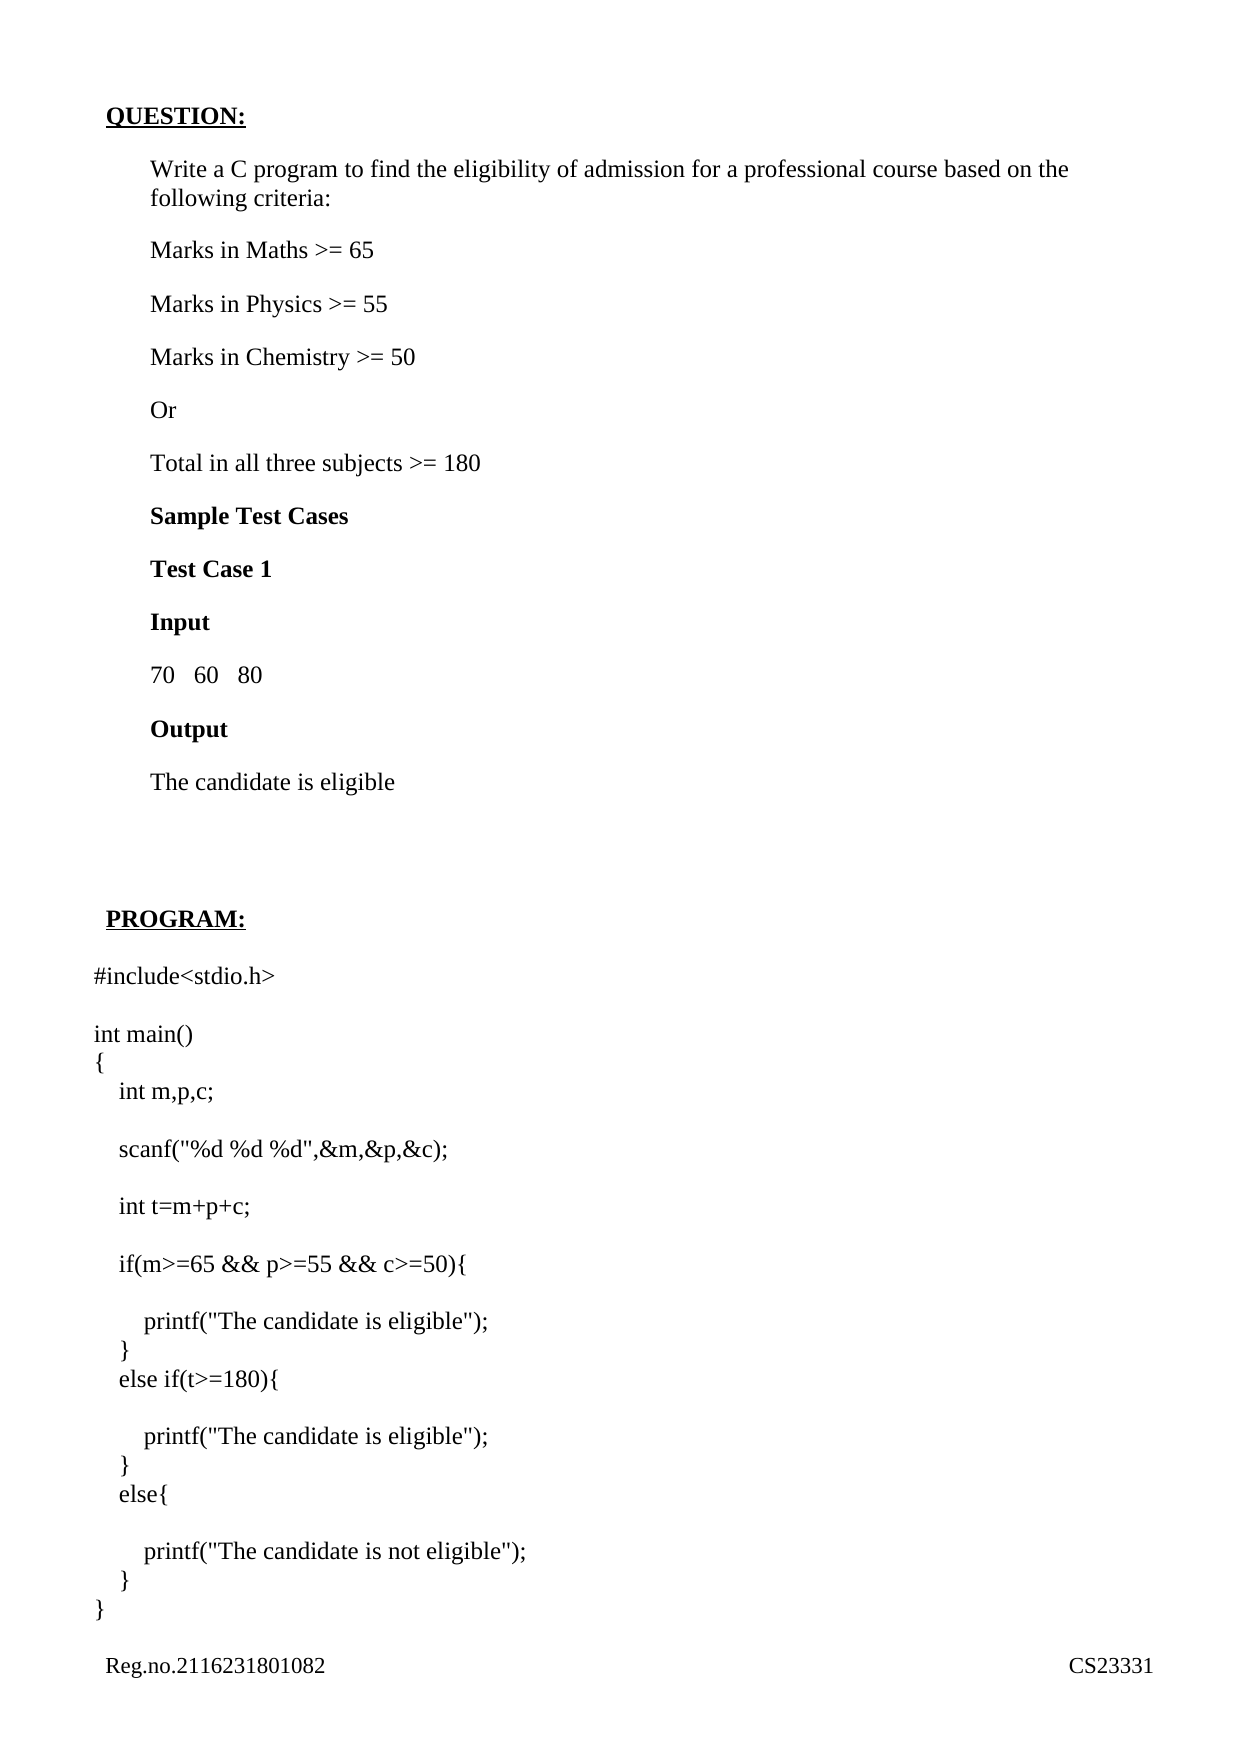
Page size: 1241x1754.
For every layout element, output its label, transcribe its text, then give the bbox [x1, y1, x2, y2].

text #include<stdio.h> [94, 961, 1155, 990]
text int t=m+p+c; [94, 1191, 1155, 1220]
text { [94, 1047, 1155, 1076]
text Output [150, 714, 1080, 743]
text Input [150, 608, 1080, 636]
text printf("The candidate is eligible"); [94, 1421, 1155, 1450]
text Marks in Physics >= 55 [150, 289, 1080, 318]
text PROGRAM: [106, 904, 1155, 932]
text 70 60 80 [150, 661, 1080, 689]
text Sample Test Cases [150, 502, 1080, 530]
text } [94, 1594, 1155, 1622]
text } [94, 1565, 1155, 1594]
text QUESTION: [106, 101, 1155, 130]
text int main() [94, 1019, 1155, 1047]
text int m,p,c; [94, 1076, 1155, 1105]
text else if(t>=180){ [94, 1364, 1155, 1392]
text Total in all three subjects >= 180 [150, 449, 1080, 477]
text printf("The candidate is not eligible"); [94, 1536, 1155, 1565]
text if(m>=65 && p>=55 && c>=50){ [94, 1249, 1155, 1277]
text Write a C program to find the eligibility of admission for a professional course based on the following criteria: [150, 155, 1080, 211]
text } [94, 1335, 1155, 1364]
text printf("The candidate is eligible"); [94, 1306, 1155, 1335]
text } [94, 1450, 1155, 1479]
text Marks in Chemistry >= 50 [150, 343, 1080, 371]
text Or [150, 396, 1080, 424]
text scanf("%d %d %d",&m,&p,&c); [94, 1134, 1155, 1162]
text The candidate is eligible [150, 768, 1080, 796]
text else{ [94, 1479, 1155, 1507]
text Test Case 1 [150, 555, 1080, 583]
text Marks in Maths >= 65 [150, 236, 1080, 264]
